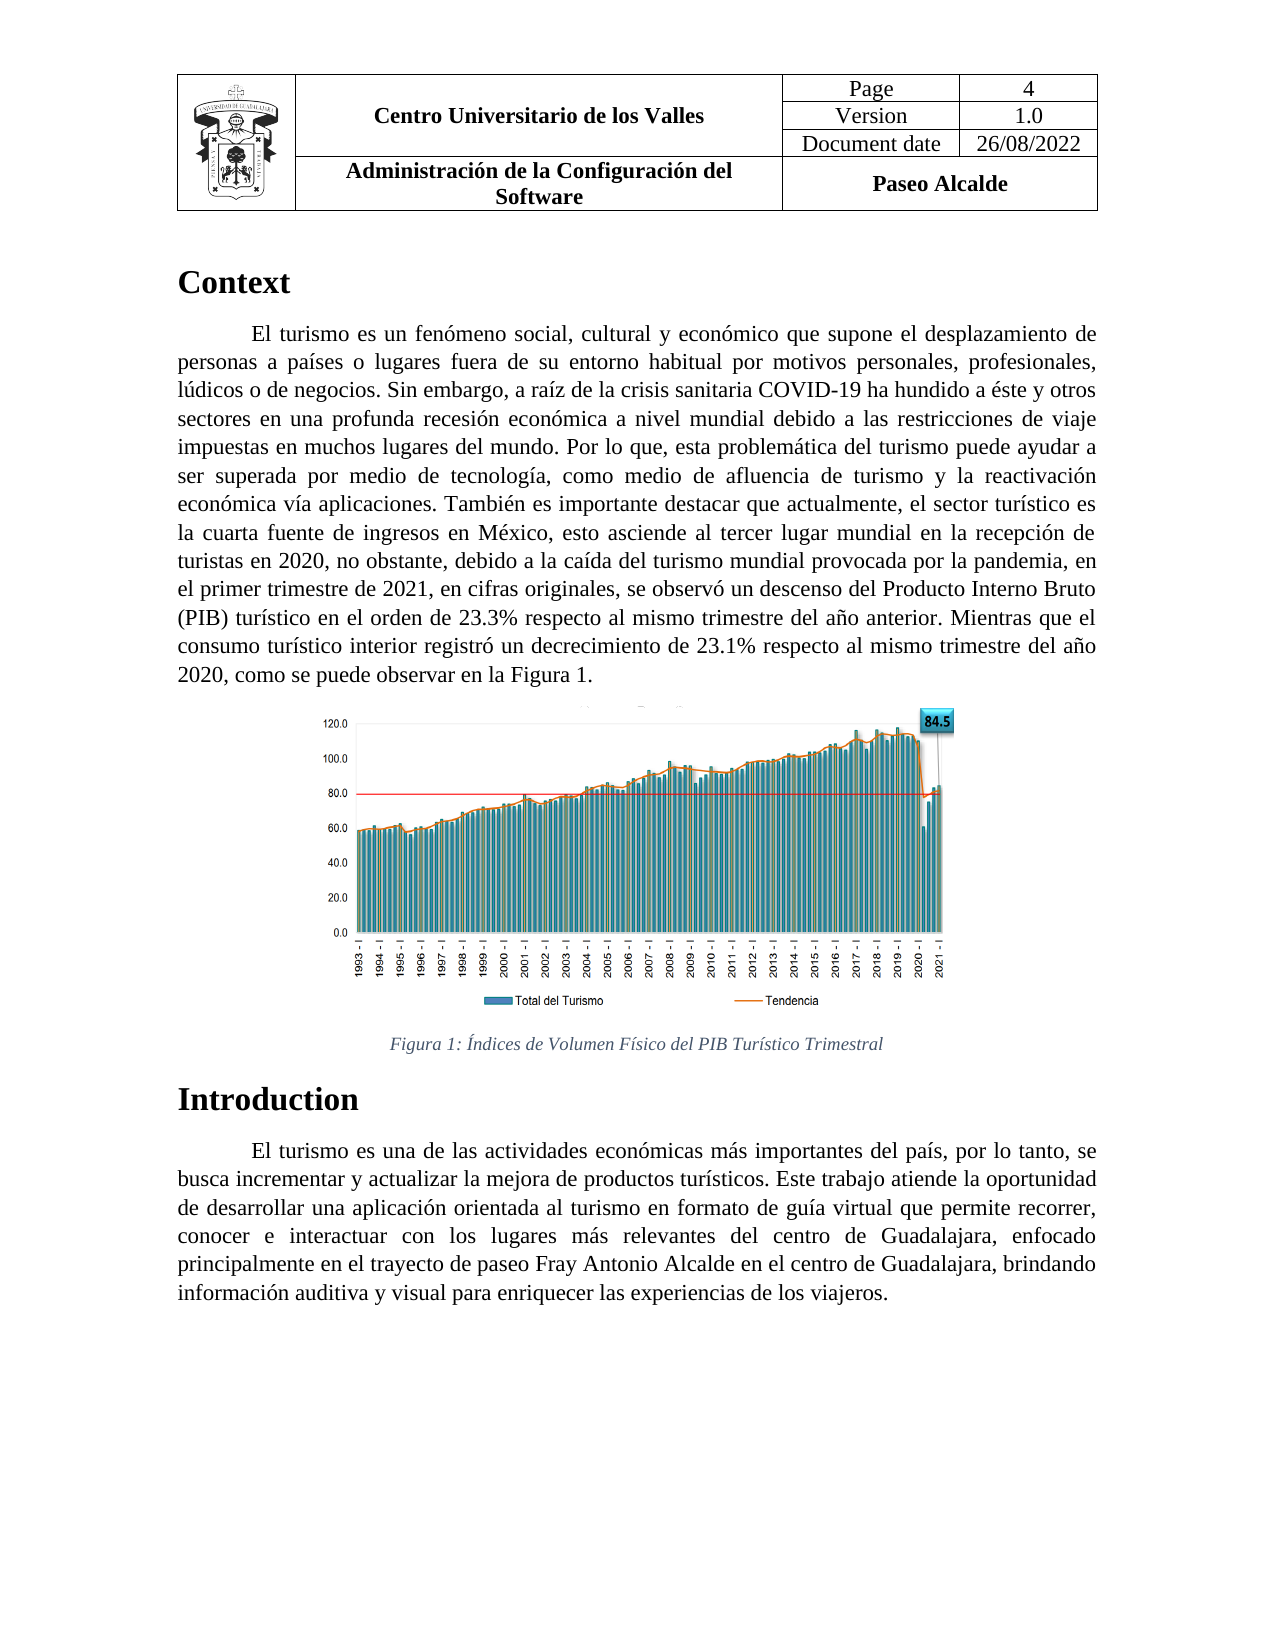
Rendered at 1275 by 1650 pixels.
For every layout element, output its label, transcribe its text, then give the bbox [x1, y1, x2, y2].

text El turismo es un fenómeno social, cultural y económico que supone el desplazamiento de personas a países o lugares fuera de su entorno habitual por motivos personales, profesionales, lúdicos o de negocios. Sin embargo, a raíz de la crisis sanitaria COVID-19 ha hundido a éste y otros sectores en una profunda recesión económica a nivel mundial debido a las restricciones de viaje impuestas en muchos lugares del mundo. Por lo que, esta problemática del turismo puede ayudar a ser superada por medio de tecnología, como medio de afluencia de turismo y la reactivación económica vía aplicaciones. También es importante destacar que actualmente, el sector turístico es la cuarta fuente de ingresos en México, esto asciende al tercer lugar mundial en la recepción de turistas en 2020, no obstante, debido a la caída del turismo mundial provocada por la pandemia, en el primer trimestre de 2021, en cifras originales, se observó un descenso del Producto Interno Bruto (PIB) turístico en el orden de 23.3% respecto al mismo trimestre del año anterior. Mientras que el consumo turístico interior registró un decrecimiento de 23.1% respecto al mismo trimestre del año 2020, como se puede observar en la Figura 1. [177, 319, 1098, 687]
picture [188, 79, 285, 206]
subtitle Context [177, 262, 1098, 300]
text El turismo es una de las actividades económicas más importantes del país, por lo tanto, se busca incrementar y actualizar la mejora de productos turísticos. Este trabajo atiende la oportunidad de desarrollar una aplicación orientada al turismo en formato de guía virtual que permite recorrer, conocer e interactuar con los lugares más relevantes del centro de Guadalajara, enfocado principalmente en el trayecto de paseo Fray Antonio Alcalde en el centro de Guadalajara, brindando información auditiva y visual para enriquecer las experiencias de los viajeros. [177, 1137, 1098, 1305]
subtitle Introduction [177, 1079, 1098, 1118]
picture [321, 706, 954, 1014]
